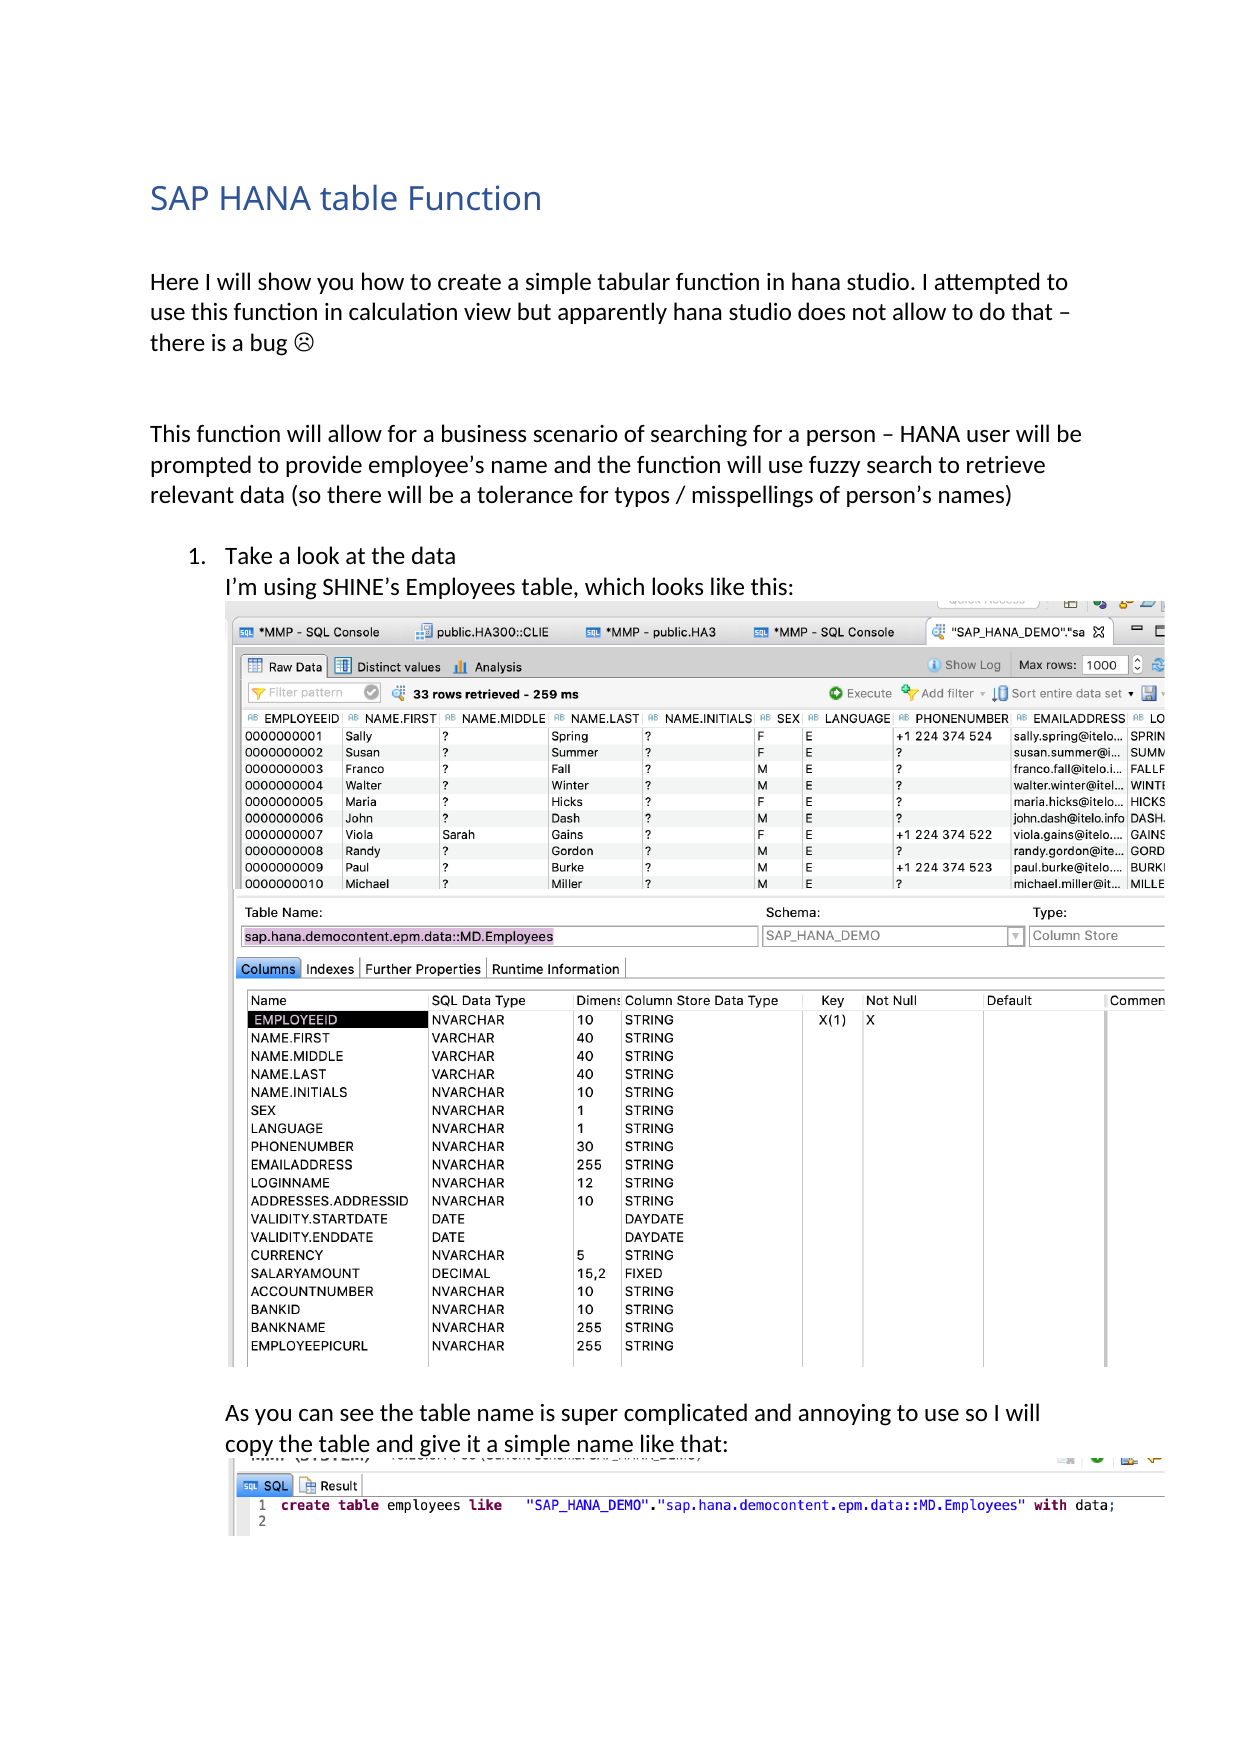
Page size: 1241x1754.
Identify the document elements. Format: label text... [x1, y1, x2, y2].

list Take a look at the data [187, 541, 1090, 571]
text Here I will show you how to create a simple tabular function in hana studio. I attempted to use this function in calculation view but apparently hana studio does not allow to do that – there is a bug [150, 266, 1090, 388]
subtitle SAP HANA table Function [150, 175, 1090, 266]
text This function will allow for a business scenario of searching for a person – HANA user will be prompted to provide employee’s name and the function will use fuzzy search to retrieve relevant data (so there will be a tolerance for typos / misspellings of person’s names) [150, 418, 1090, 510]
list As you can see the table name is super complicated and annoying to use so I will copy the table and give it a simple name like that: [225, 1397, 1090, 1458]
picture [225, 1458, 1165, 1536]
picture [225, 601, 1165, 1367]
text I’m using SHINE’s Employees table, which looks like this: [225, 571, 1090, 601]
